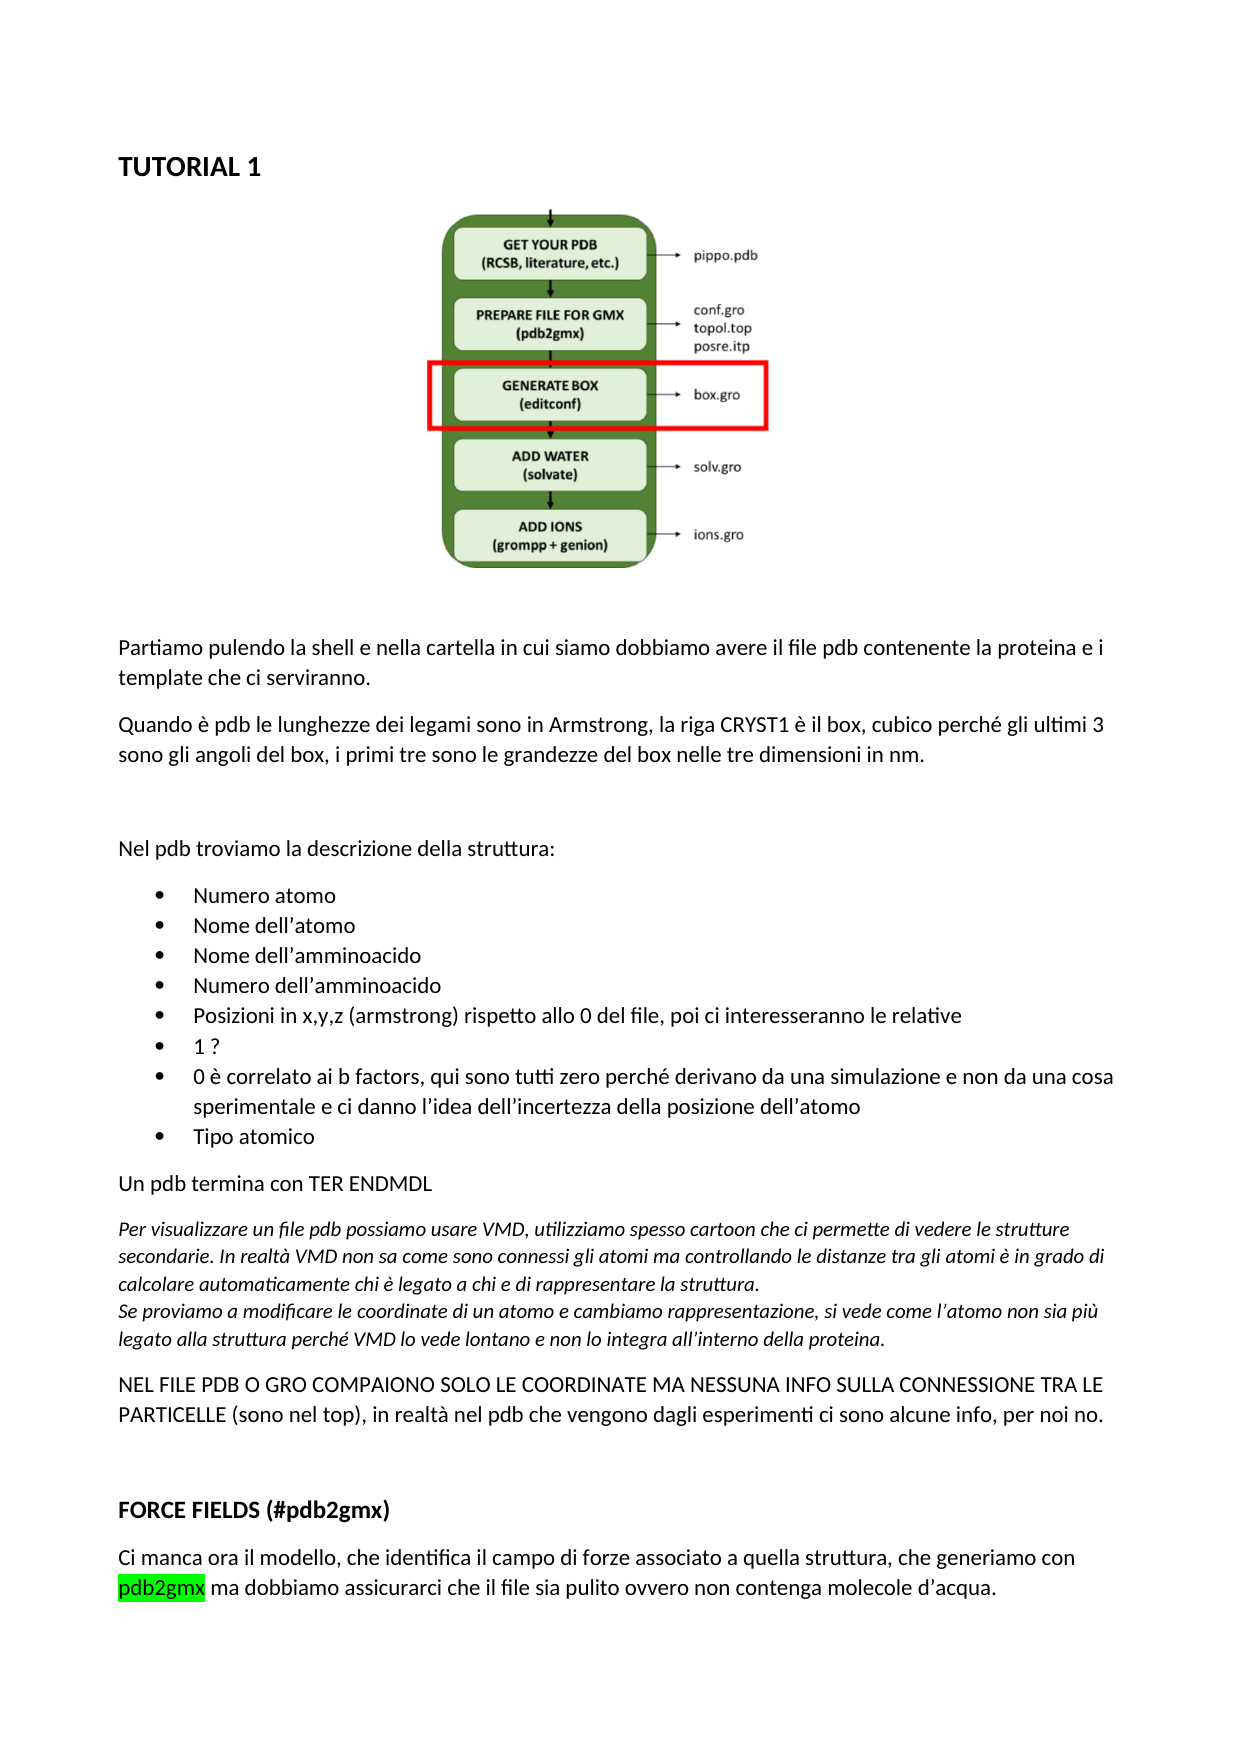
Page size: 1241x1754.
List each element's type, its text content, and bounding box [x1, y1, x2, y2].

text TUTORIAL 1 [118, 148, 1122, 183]
text Se proviamo a modificare le coordinate di un atomo e cambiamo rappresentazione, si vede come l’atomo non sia più legato alla struttura perché VMD lo vede lontano e non lo integra all’interno della proteina. [118, 1298, 1122, 1351]
text Nel pdb troviamo la descrizione della struttura: [118, 834, 1122, 862]
picture [416, 191, 822, 576]
list Numero dell’amminoacido [156, 971, 1122, 999]
list Nome dell’atomo [156, 911, 1122, 939]
list Numero atomo [156, 881, 1122, 909]
text Per visualizzare un file pdb possiamo usare VMD, utilizziamo spesso cartoon che ci permette di vedere le strutture secondarie. In realtà VMD non sa come sono connessi gli atomi ma controllando le distanze tra gli atomi è in grado di calcolare automaticamente chi è legato a chi e di rappresentare la struttura. [118, 1216, 1122, 1296]
text Ci manca ora il modello, che identifica il campo di forze associato a quella struttura, che generiamo con pdb2gmx ma dobbiamo assicurarci che il file sia pulito ovvero non contenga molecole d’acqua. [118, 1543, 1122, 1602]
text FORCE FIELDS (#pdb2gmx) [118, 1494, 1122, 1524]
list 1 ? [156, 1032, 1122, 1060]
text Un pdb termina con TER ENDMDL [118, 1169, 1122, 1197]
list Posizioni in x,y,z (armstrong) rispetto allo 0 del file, poi ci interesseranno le relative [156, 1002, 1122, 1029]
text Quando è pdb le lunghezze dei legami sono in Armstrong, la riga CRYST1 è il box, cubico perché gli ultimi 3 sono gli angoli del box, i primi tre sono le grandezze del box nelle tre dimensioni in nm. [118, 710, 1122, 768]
list Nome dell’amminoacido [156, 941, 1122, 969]
text Partiamo pulendo la shell e nella cartella in cui siamo dobbiamo avere il file pdb contenente la proteina e i template che ci serviranno. [118, 633, 1122, 691]
list 0 è correlato ai b factors, qui sono tutti zero perché derivano da una simulazione e non da una cosa sperimentale e ci danno l’idea dell’incertezza della posizione dell’atomo [156, 1062, 1122, 1120]
text NEL FILE PDB O GRO COMPAIONO SOLO LE COORDINATE MA NESSUNA INFO SULLA CONNESSIONE TRA LE PARTICELLE (sono nel top), in realtà nel pdb che vengono dagli esperimenti ci sono alcune info, per noi no. [118, 1370, 1122, 1428]
list Tipo atomico [156, 1122, 1122, 1150]
